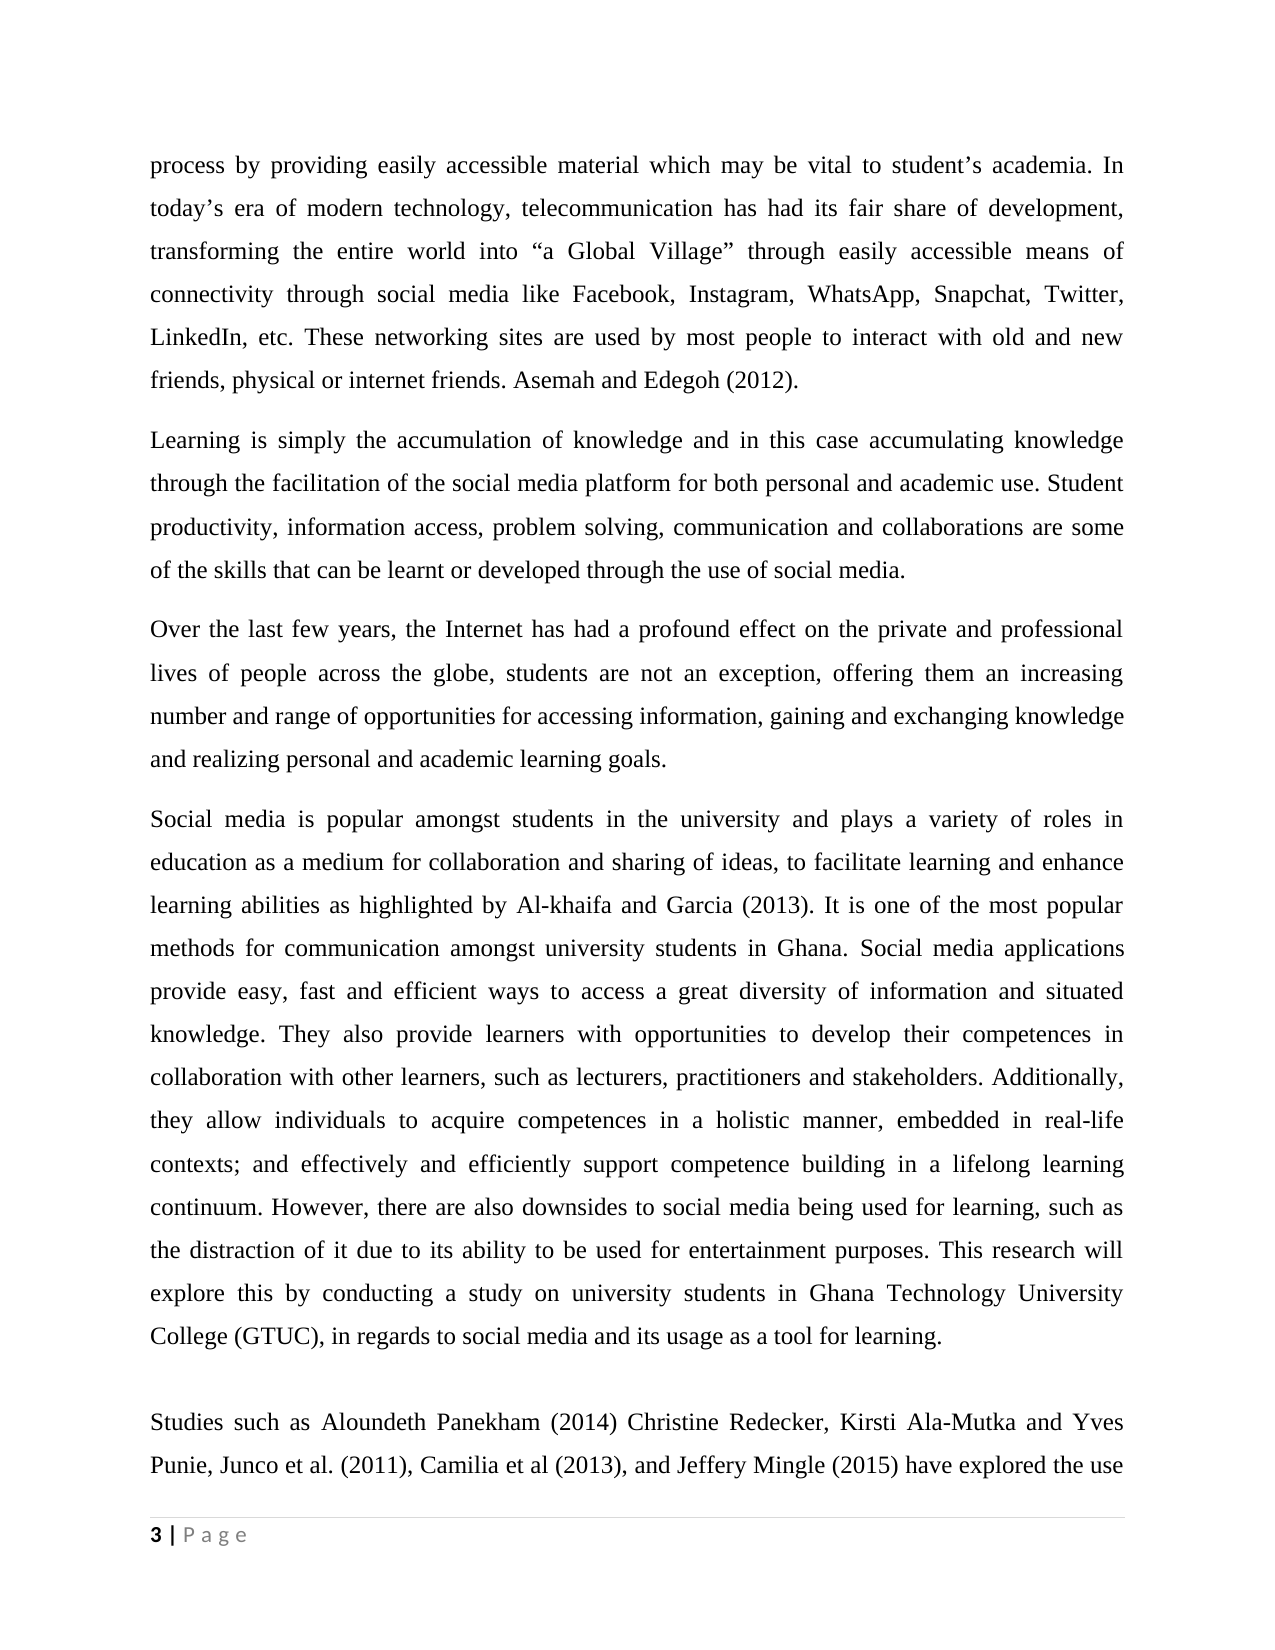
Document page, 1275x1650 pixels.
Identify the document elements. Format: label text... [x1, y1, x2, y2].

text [150, 1407, 1125, 1479]
text Over the last few years, the Internet has had a profound effect on the private and professional lives of people across the globe, students are not an exception, offering them an increasing number and range of opportunities for accessing information, gaining and exchanging knowledge and realizing personal and academic learning goals. [150, 614, 1125, 773]
text Learning is simply the accumulation of knowledge and in this case accumulating knowledge through the facilitation of the social media platform for both personal and academic use. Student productivity, information access, problem solving, communication and collaborations are some of the skills that can be learnt or developed through the use of social media. [150, 425, 1125, 583]
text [150, 150, 1125, 394]
text Social media is popular amongst students in the university and plays a variety of roles in education as a medium for collaboration and sharing of ideas, to facilitate learning and enhance learning abilities as highlighted by Al-khaifa and Garcia (2013). It is one of the most popular methods for communication amongst university students in Ghana. Social media applications provide easy, fast and efficient ways to access a great diversity of information and situated knowledge. They also provide learners with opportunities to develop their competences in collaboration with other learners, such as lecturers, practitioners and stakeholders. Additionally, they allow individuals to acquire competences in a holistic manner, embedded in real-life contexts; and effectively and efficiently support competence building in a lifelong learning continuum. However, there are also downsides to social media being used for learning, such as the distraction of it due to its ability to be used for entertainment purposes. This research will explore this by conducting a study on university students in Ghana Technology University College (GTUC), in regards to social media and its usage as a tool for learning. [150, 804, 1125, 1350]
